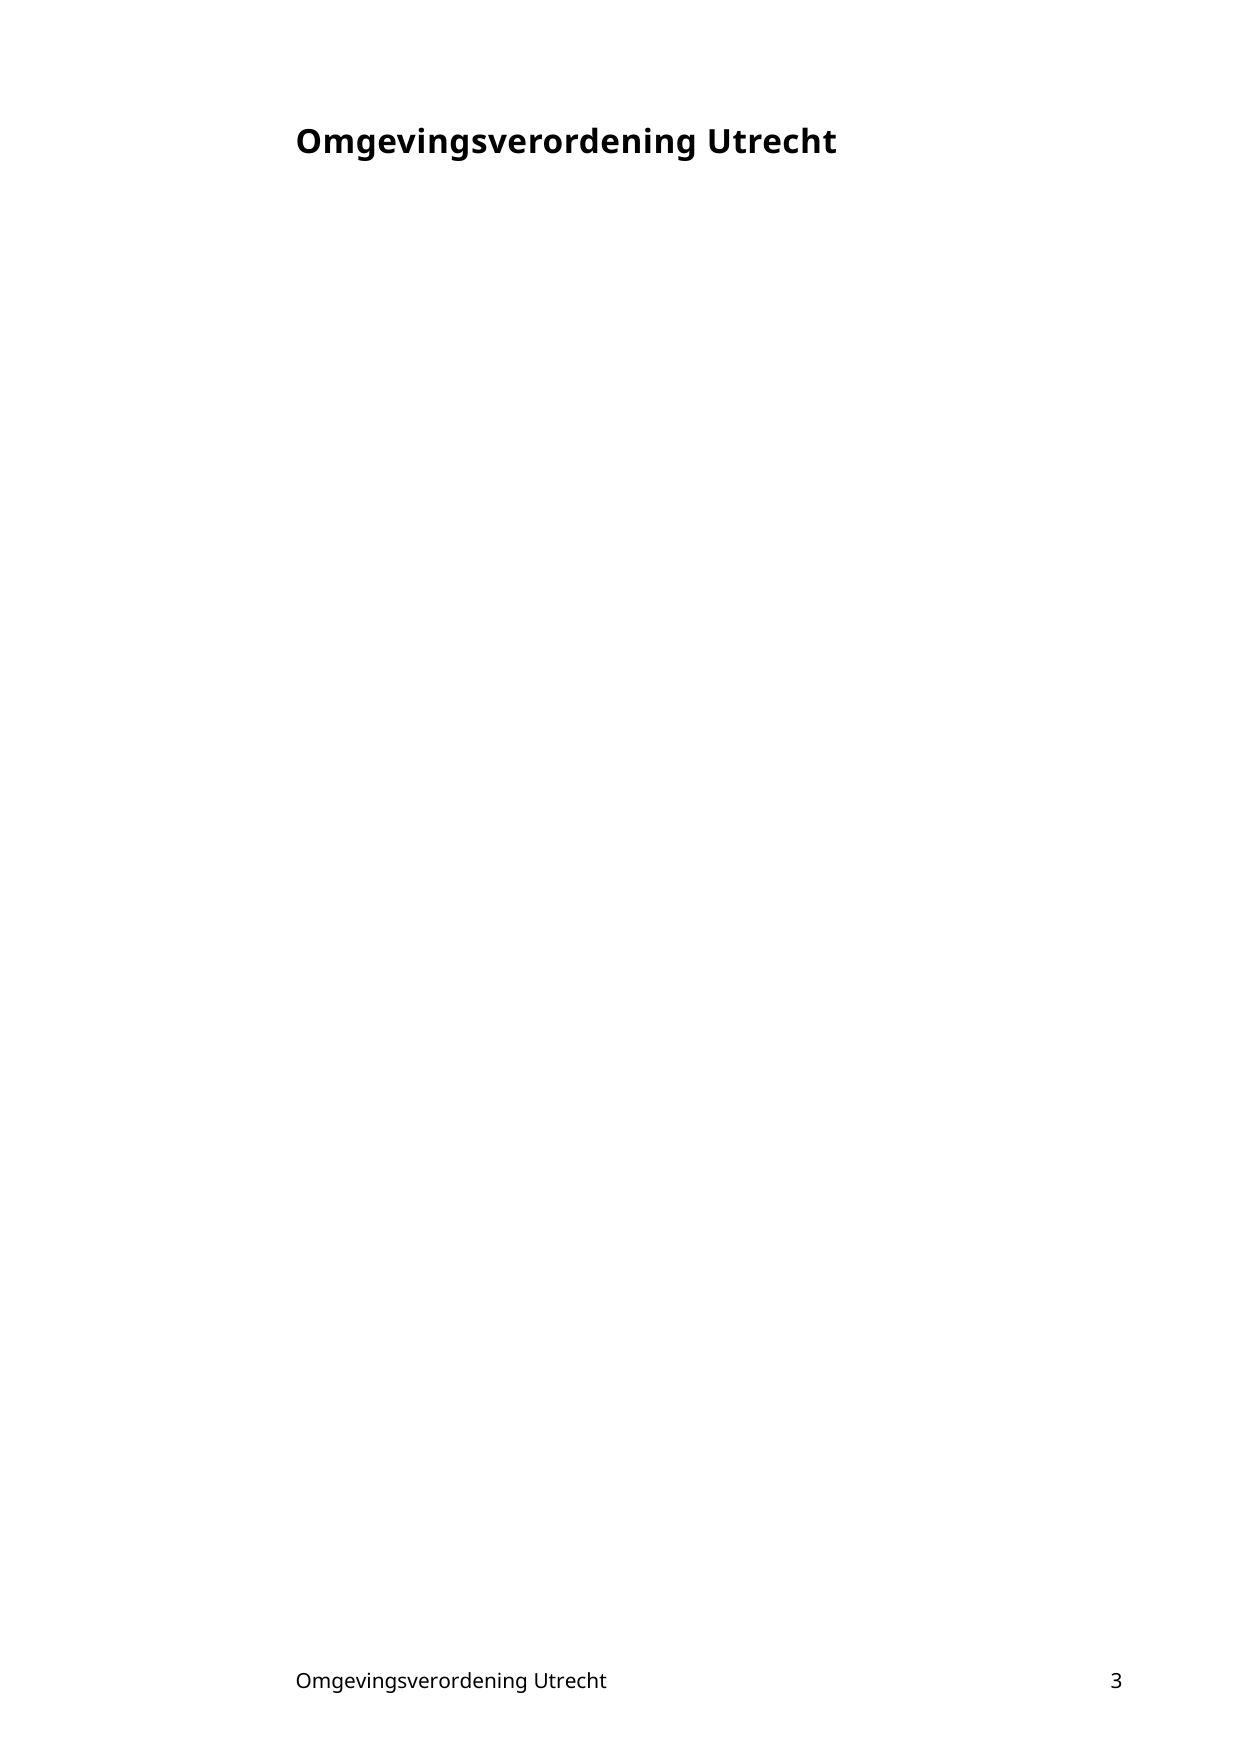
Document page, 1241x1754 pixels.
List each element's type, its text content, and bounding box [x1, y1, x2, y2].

title Omgevingsverordening Utrecht [295, 118, 1122, 163]
